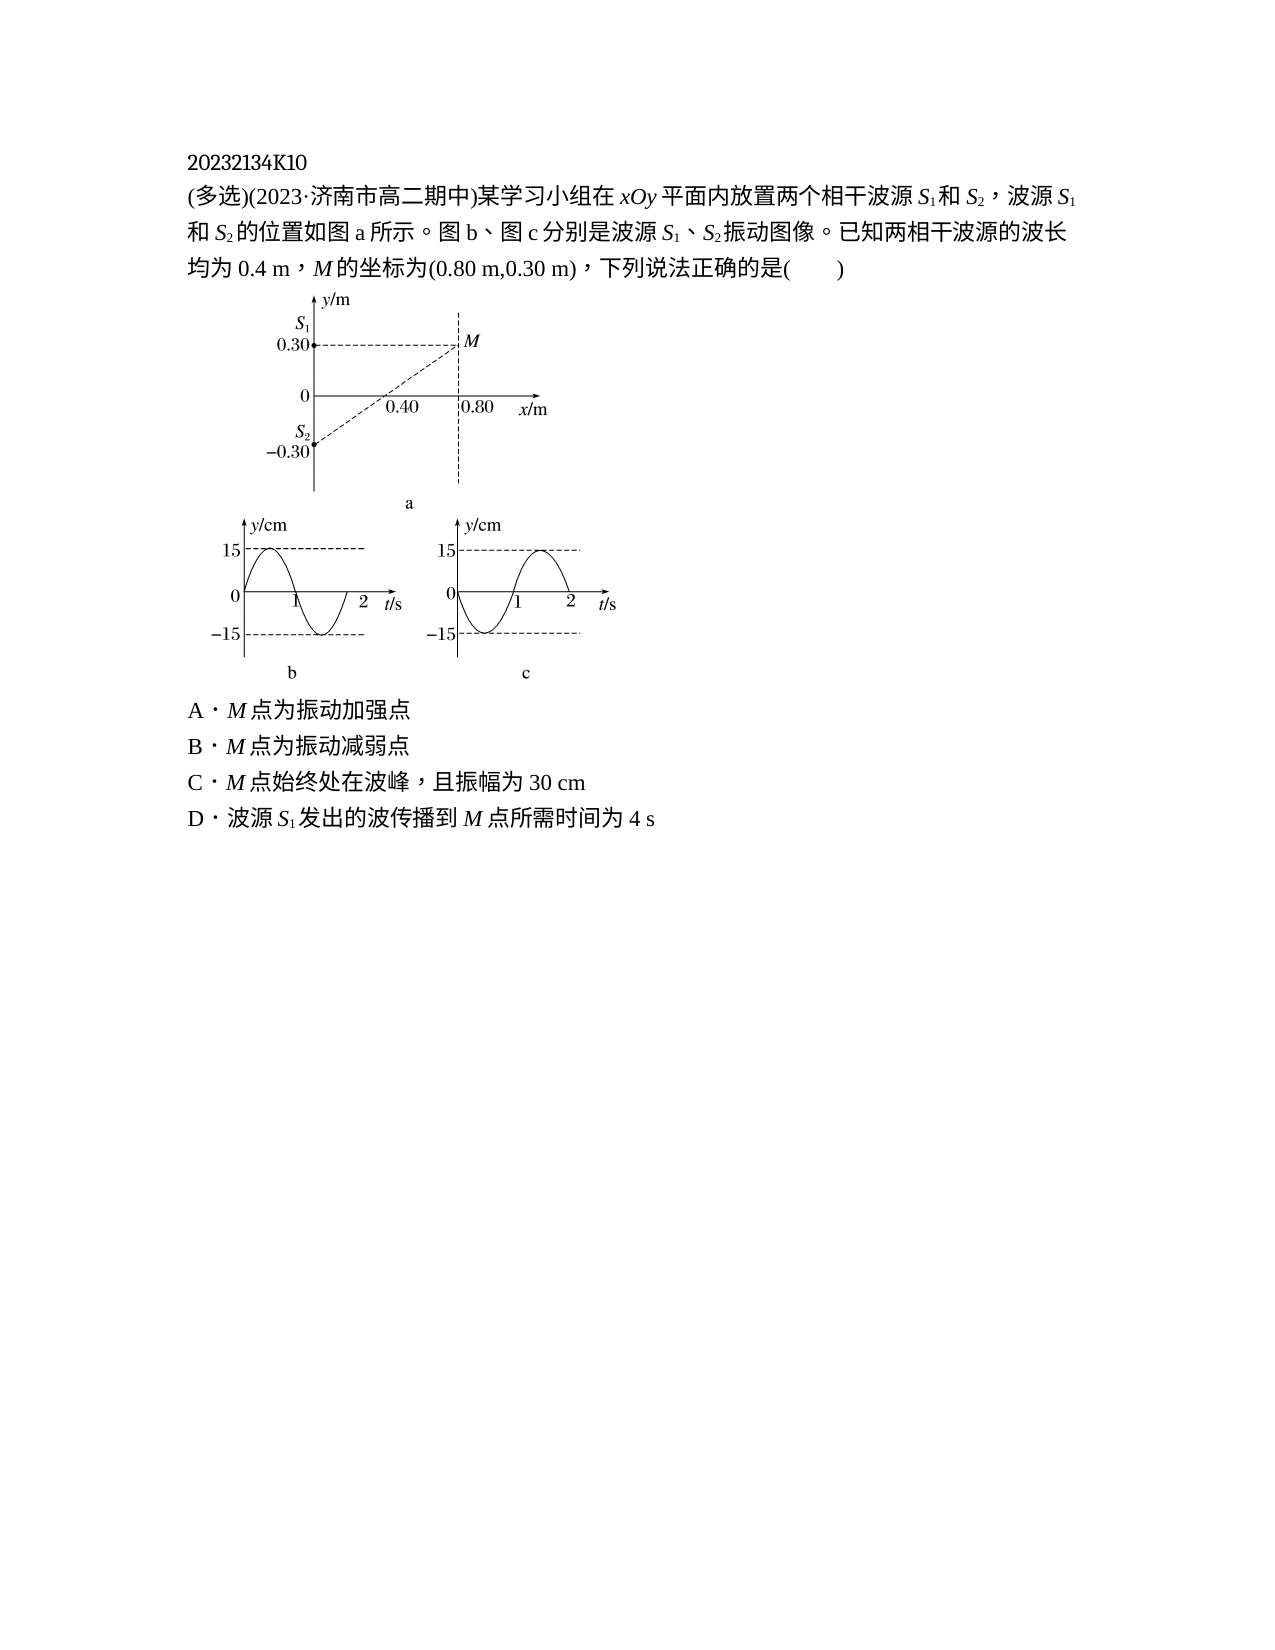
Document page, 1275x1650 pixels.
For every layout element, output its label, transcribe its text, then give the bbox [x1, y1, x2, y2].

text 20232134K10 [187, 150, 1087, 176]
picture [206, 288, 620, 511]
text B．M点为振动减弱点 [187, 729, 1087, 761]
text D．波源S1发出的波传播到M点所需时间为4 s [187, 801, 1087, 833]
text A．M点为振动加强点 [187, 694, 1087, 725]
text (多选)(2023·济南市高二期中)某学习小组在xOy平面内放置两个相干波源S1和S2，波源S1和S2的位置如图a所示。图b、图c分别是波源S1、S2振动图像。已知两相干波源的波长均为0.4 m，M的坐标为(0.80 m,0.30 m)，下列说法正确的是( ) [187, 180, 1087, 283]
text C．M点始终处在波峰，且振幅为30 cm [187, 766, 1087, 797]
picture [206, 514, 620, 690]
